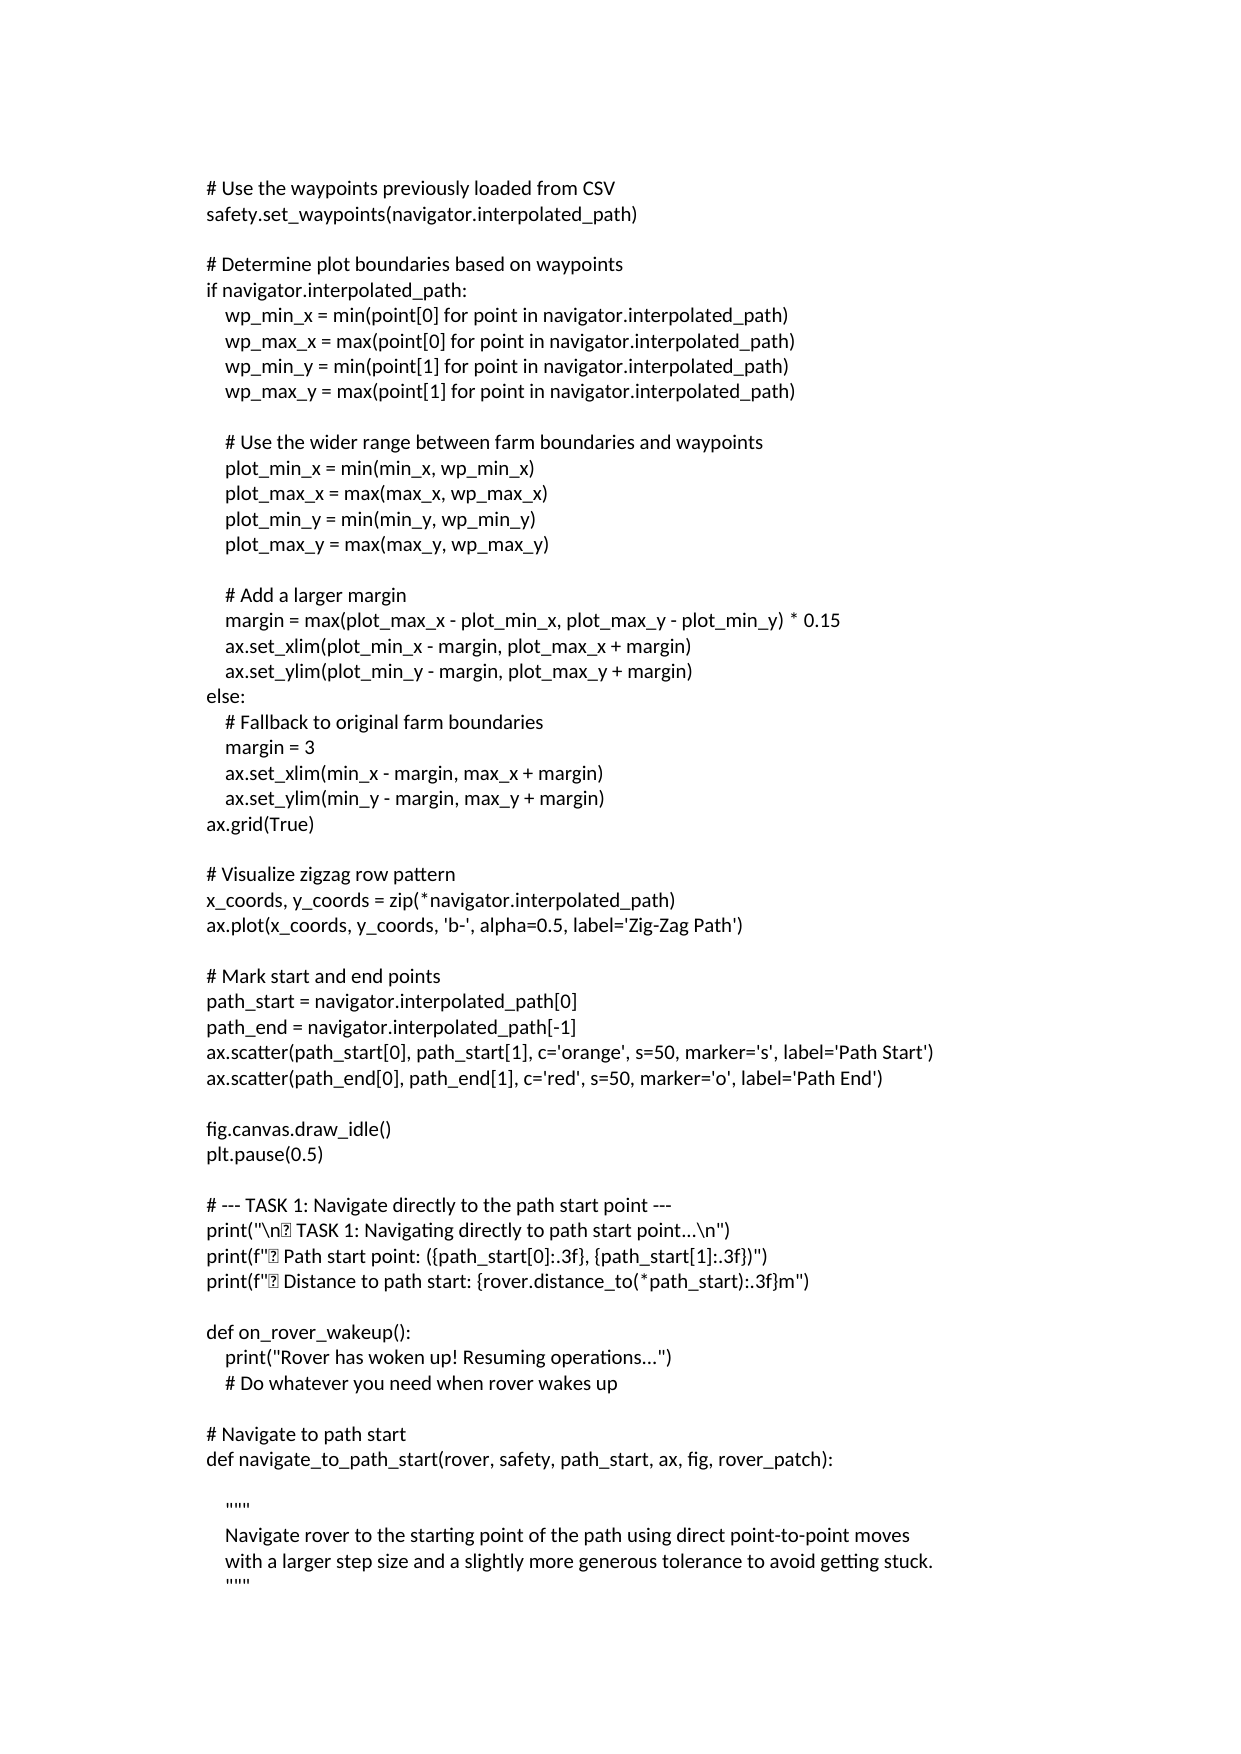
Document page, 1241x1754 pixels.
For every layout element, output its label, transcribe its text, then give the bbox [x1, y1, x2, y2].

text plot_min_y = min(min_y, wp_min_y) [187, 506, 1053, 531]
text ax.set_xlim(min_x - margin, max_x + margin) [187, 760, 1053, 785]
text # --- TASK 1: Navigate directly to the path start point --- [187, 1192, 1053, 1217]
text ax.scatter(path_end[0], path_end[1], c='red', s=50, marker='o', label='Path End') [187, 1065, 1053, 1090]
text wp_max_y = max(point[1] for point in navigator.interpolated_path) [187, 379, 1053, 404]
text ax.set_xlim(plot_min_x - margin, plot_max_x + margin) [187, 633, 1053, 658]
text plt.pause(0.5) [187, 1141, 1053, 1167]
text plot_max_x = max(max_x, wp_max_x) [187, 480, 1053, 506]
text wp_max_x = max(point[0] for point in navigator.interpolated_path) [187, 328, 1053, 353]
text # Fallback to original farm boundaries [187, 709, 1053, 734]
text # Add a larger margin [187, 582, 1053, 607]
text x_coords, y_coords = zip(*navigator.interpolated_path) [187, 887, 1053, 912]
text plot_min_x = min(min_x, wp_min_x) [187, 455, 1053, 480]
text wp_min_x = min(point[0] for point in navigator.interpolated_path) [187, 302, 1053, 328]
text margin = max(plot_max_x - plot_min_x, plot_max_y - plot_min_y) * 0.15 [187, 607, 1053, 633]
text plot_max_y = max(max_y, wp_max_y) [187, 531, 1053, 557]
text # Do whatever you need when rover wakes up [187, 1370, 1053, 1395]
text else: [187, 684, 1053, 709]
text def on_rover_wakeup(): [187, 1319, 1053, 1344]
text ax.plot(x_coords, y_coords, 'b-', alpha=0.5, label='Zig-Zag Path') [187, 912, 1053, 938]
text wp_min_y = min(point[1] for point in navigator.interpolated_path) [187, 353, 1053, 379]
text if navigator.interpolated_path: [187, 277, 1053, 302]
text ax.grid(True) [187, 811, 1053, 836]
text # Use the waypoints previously loaded from CSV [187, 175, 1053, 201]
text path_start = navigator.interpolated_path[0] [187, 989, 1053, 1014]
text print(f"🎯 Path start point: ({path_start[0]:.3f}, {path_start[1]:.3f})") [187, 1243, 1053, 1268]
text # Visualize zigzag row pattern [187, 862, 1053, 887]
text fig.canvas.draw_idle() [187, 1116, 1053, 1141]
text # Determine plot boundaries based on waypoints [187, 252, 1053, 277]
text with a larger step size and a slightly more generous tolerance to avoid getting stuck. [187, 1548, 1053, 1573]
text Navigate rover to the starting point of the path using direct point-to-point moves [187, 1522, 1053, 1548]
text ax.set_ylim(min_y - margin, max_y + margin) [187, 785, 1053, 811]
text """ [187, 1497, 1053, 1522]
text print("Rover has woken up! Resuming operations...") [187, 1344, 1053, 1370]
text margin = 3 [187, 734, 1053, 760]
text """ [187, 1573, 1053, 1599]
text print("\n🚜 TASK 1: Navigating directly to path start point...\n") [187, 1217, 1053, 1243]
text ax.set_ylim(plot_min_y - margin, plot_max_y + margin) [187, 658, 1053, 684]
text # Mark start and end points [187, 963, 1053, 989]
text # Navigate to path start [187, 1421, 1053, 1446]
text # Use the wider range between farm boundaries and waypoints [187, 429, 1053, 455]
text print(f"📏 Distance to path start: {rover.distance_to(*path_start):.3f}m") [187, 1268, 1053, 1294]
text def navigate_to_path_start(rover, safety, path_start, ax, fig, rover_patch): [187, 1446, 1053, 1472]
text safety.set_waypoints(navigator.interpolated_path) [187, 201, 1053, 226]
text path_end = navigator.interpolated_path[-1] [187, 1014, 1053, 1039]
text ax.scatter(path_start[0], path_start[1], c='orange', s=50, marker='s', label='Path Start') [187, 1039, 1053, 1065]
